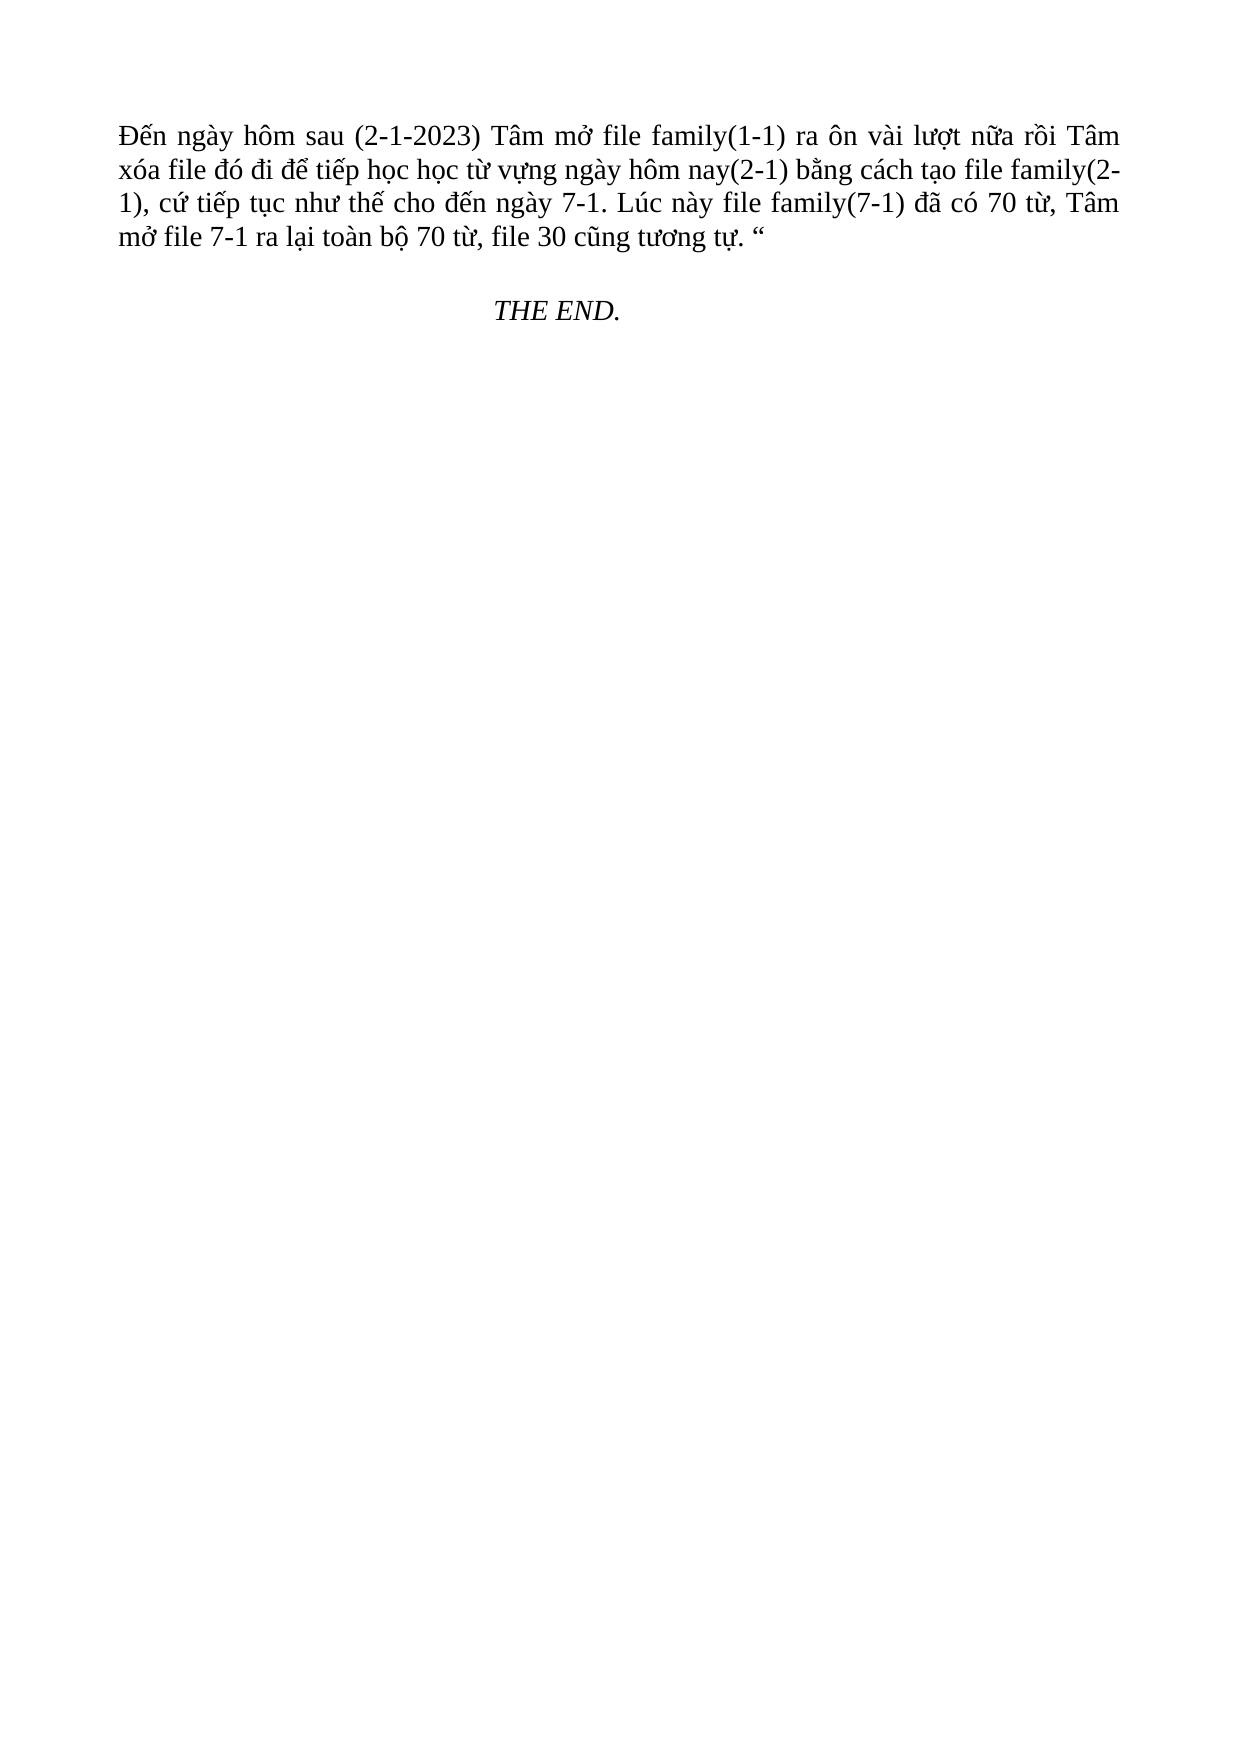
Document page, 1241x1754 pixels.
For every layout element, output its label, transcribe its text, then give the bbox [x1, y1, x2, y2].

text Đến ngày hôm sau (2-1-2023) Tâm mở file family(1-1) ra ôn vài lượt nữa rồi Tâm xóa file đó đi để tiếp học học từ vựng ngày hôm nay(2-1) bằng cách tạo file family(2-1), cứ tiếp tục như thế cho đến ngày 7-1. Lúc này file family(7-1) đã có 70 từ, Tâm mở file 7-1 ra lại toàn bộ 70 từ, file 30 cũng tương tự. “ [118, 118, 1122, 253]
text THE END. [118, 293, 1122, 327]
